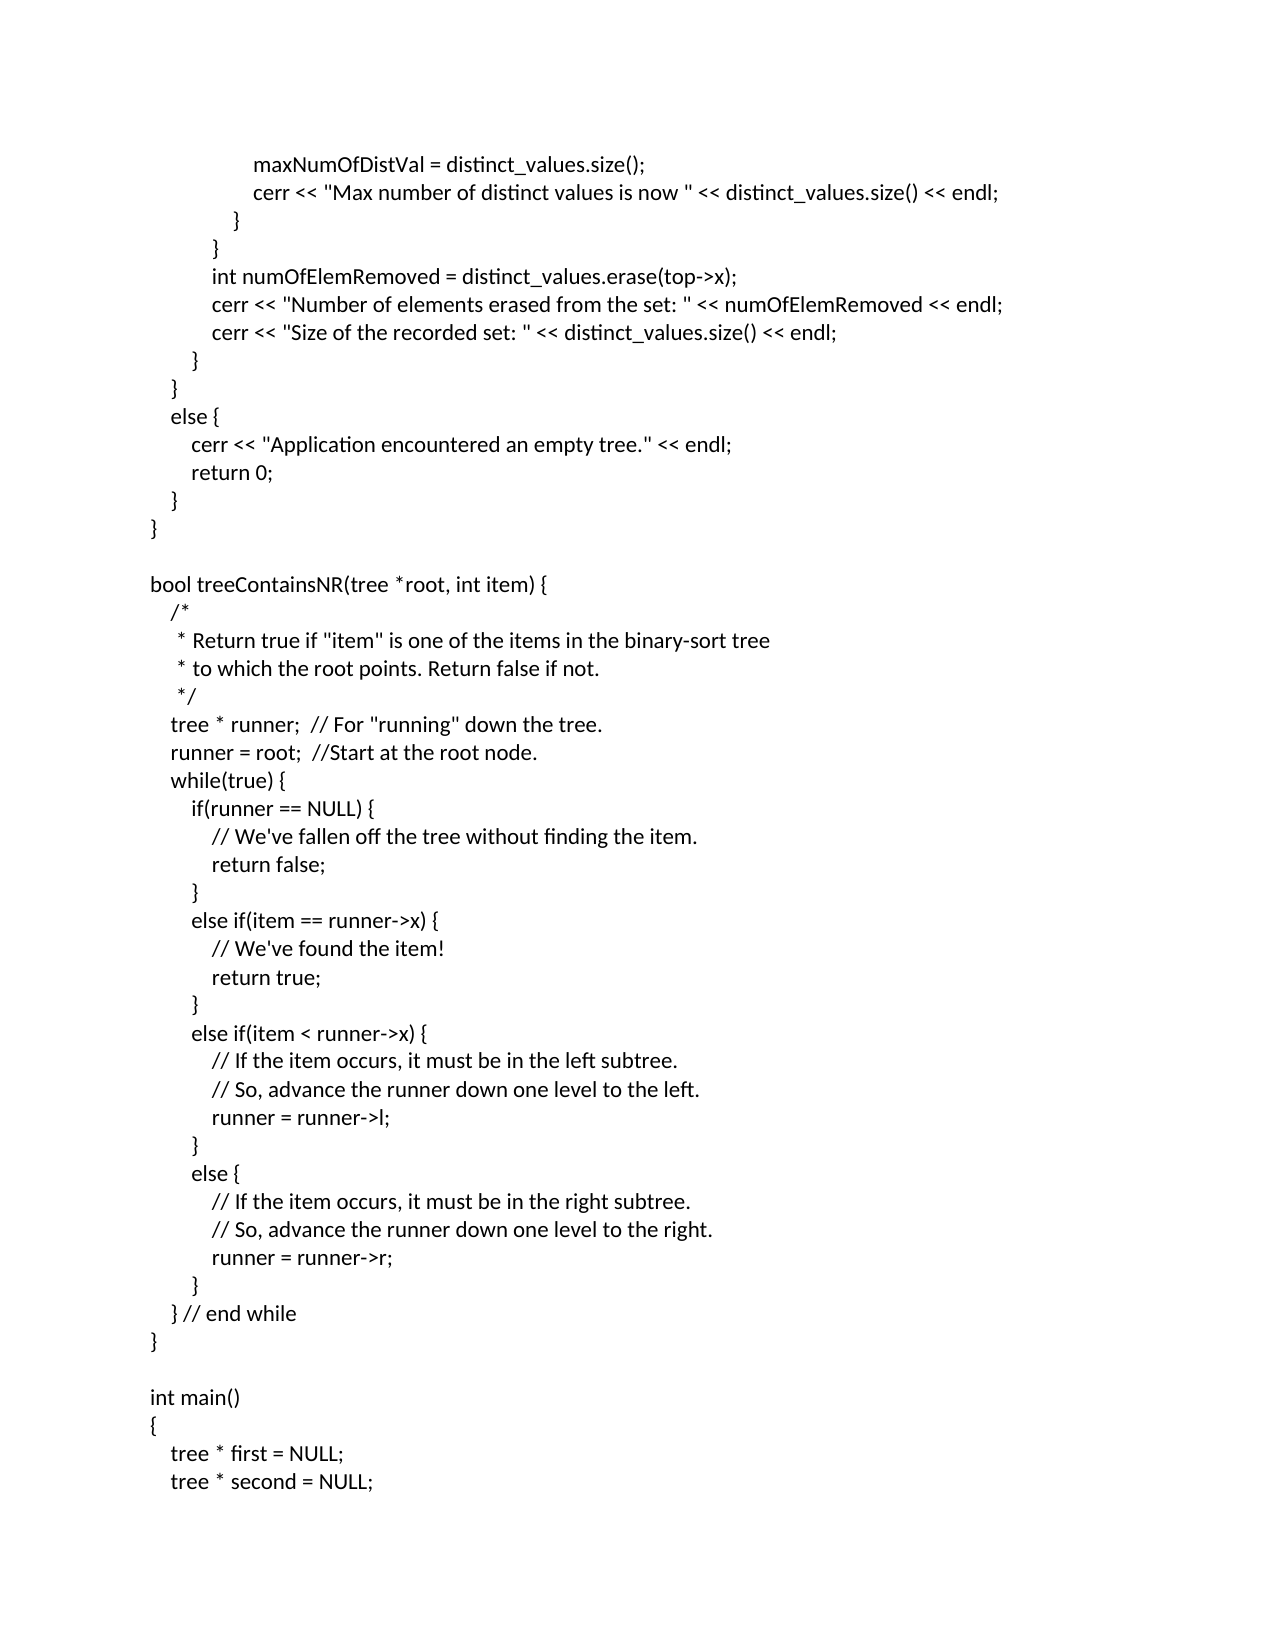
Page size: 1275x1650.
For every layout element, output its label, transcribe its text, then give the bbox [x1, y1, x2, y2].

text while(true) { [150, 766, 1125, 794]
text } [150, 1271, 1125, 1299]
text tree * first = NULL; [150, 1439, 1125, 1467]
text runner = runner->l; [150, 1103, 1125, 1131]
text tree * second = NULL; [150, 1467, 1125, 1495]
text return 0; [150, 458, 1125, 486]
text return true; [150, 963, 1125, 991]
text else { [150, 402, 1125, 430]
text /* [150, 598, 1125, 626]
text // We've fallen off the tree without finding the item. [150, 822, 1125, 851]
text { [150, 1411, 1125, 1439]
text */ [150, 682, 1125, 710]
text return false; [150, 851, 1125, 878]
text } [150, 991, 1125, 1019]
text else { [150, 1159, 1125, 1187]
text int numOfElemRemoved = distinct_values.erase(top->x); [150, 262, 1125, 290]
text * Return true if "item" is one of the items in the binary-sort tree [150, 626, 1125, 654]
text } [150, 514, 1125, 542]
text runner = root; //Start at the root node. [150, 738, 1125, 766]
text cerr << "Number of elements erased from the set: " << numOfElemRemoved << endl; [150, 290, 1125, 318]
text // If the item occurs, it must be in the left subtree. [150, 1047, 1125, 1075]
text else if(item < runner->x) { [150, 1019, 1125, 1047]
text } [150, 1131, 1125, 1159]
text runner = runner->r; [150, 1243, 1125, 1271]
text cerr << "Size of the recorded set: " << distinct_values.size() << endl; [150, 318, 1125, 346]
text cerr << "Max number of distinct values is now " << distinct_values.size() << endl; [150, 178, 1125, 206]
text * to which the root points. Return false if not. [150, 654, 1125, 682]
text if(runner == NULL) { [150, 794, 1125, 822]
text bool treeContainsNR(tree *root, int item) { [150, 570, 1125, 598]
text int main() [150, 1383, 1125, 1411]
text } // end while [150, 1299, 1125, 1327]
text maxNumOfDistVal = distinct_values.size(); [150, 150, 1125, 178]
text tree * runner; // For "running" down the tree. [150, 710, 1125, 738]
text else if(item == runner->x) { [150, 907, 1125, 934]
text } [150, 486, 1125, 514]
text // So, advance the runner down one level to the left. [150, 1075, 1125, 1103]
text cerr << "Application encountered an empty tree." << endl; [150, 430, 1125, 458]
text // If the item occurs, it must be in the right subtree. [150, 1187, 1125, 1215]
text } [150, 234, 1125, 262]
text // So, advance the runner down one level to the right. [150, 1215, 1125, 1243]
text } [150, 878, 1125, 907]
text } [150, 374, 1125, 402]
text } [150, 346, 1125, 374]
text // We've found the item! [150, 934, 1125, 963]
text } [150, 206, 1125, 234]
text } [150, 1327, 1125, 1355]
